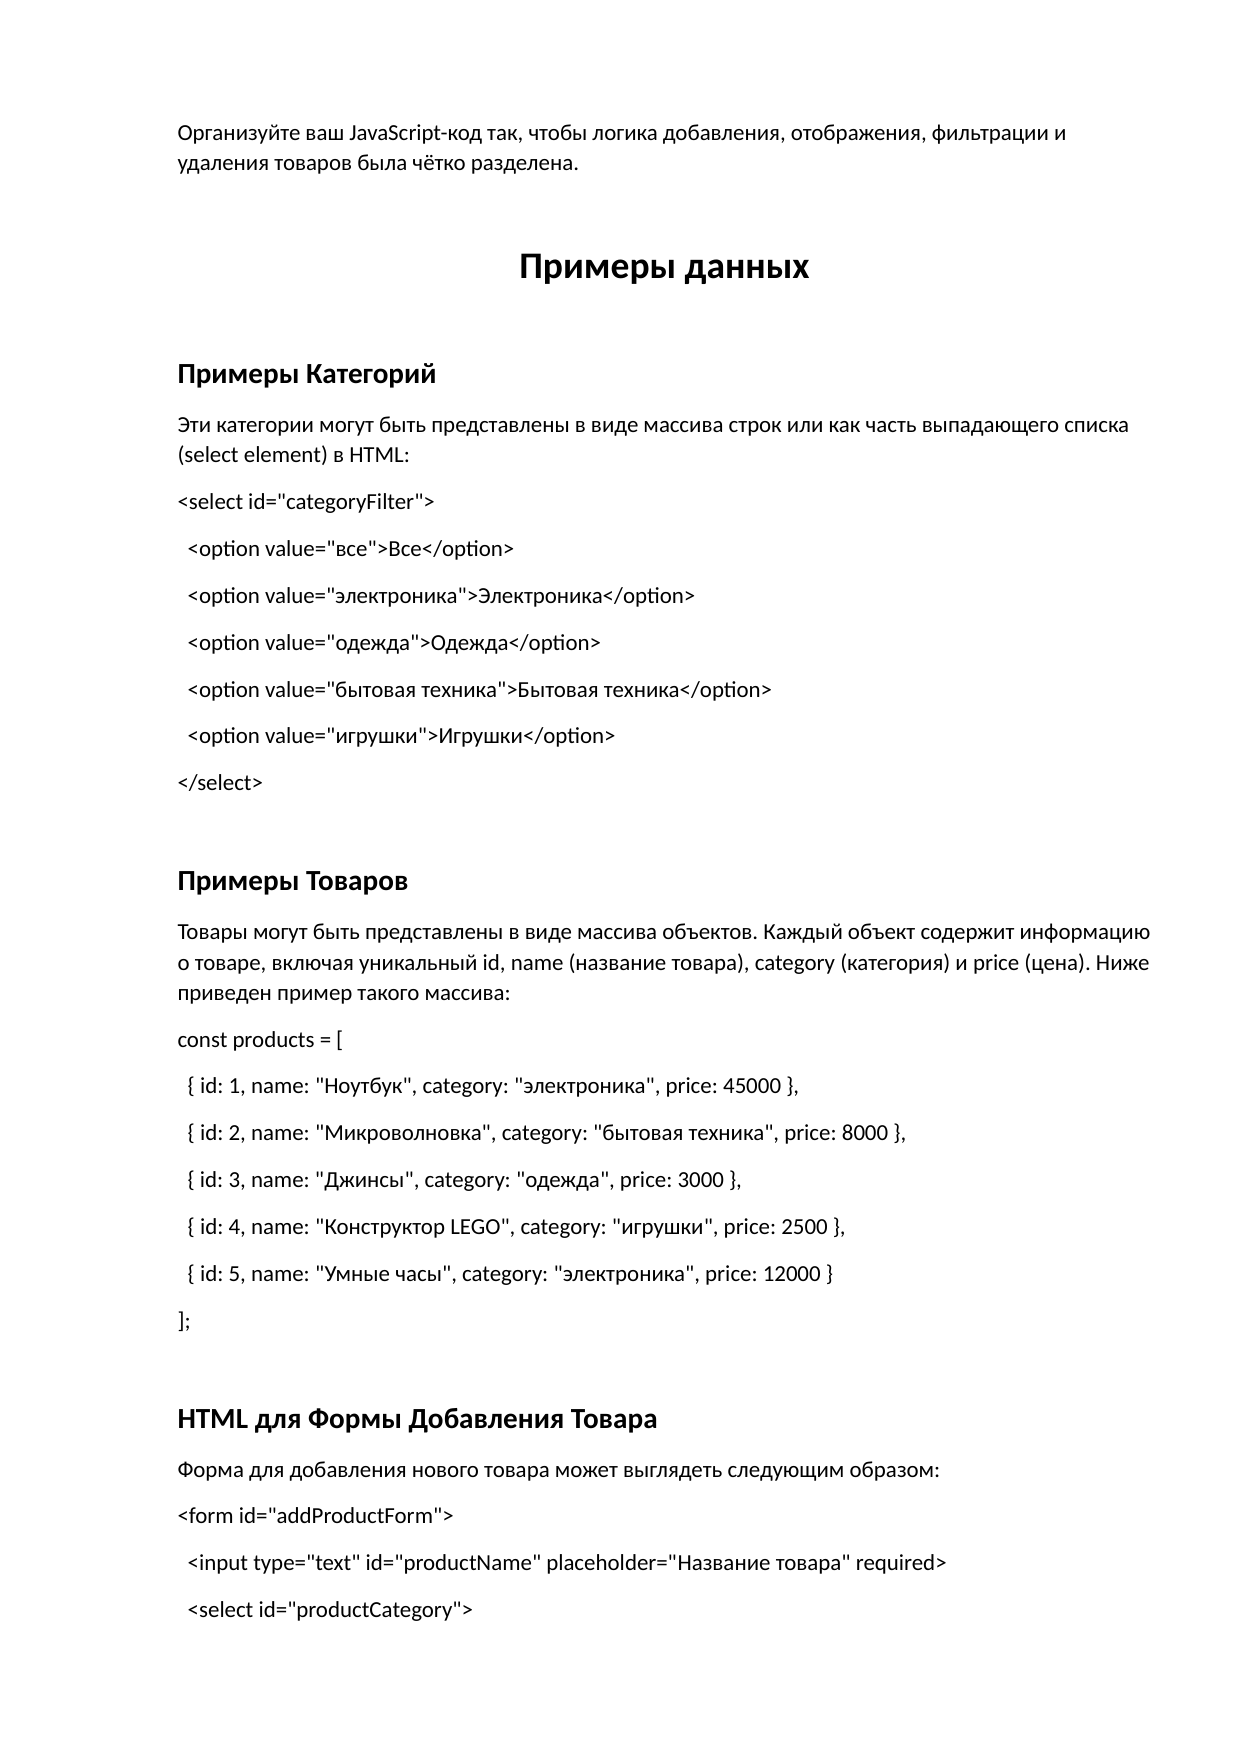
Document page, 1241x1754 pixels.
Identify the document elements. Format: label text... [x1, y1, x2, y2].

text <option value="бытовая техника">Бытовая техника</option> [177, 675, 1152, 703]
text <option value="все">Все</option> [177, 534, 1152, 562]
text const products = [ [177, 1025, 1152, 1053]
text <input type="text" id="productName" placeholder="Название товара" required> [177, 1548, 1152, 1577]
text Товары могут быть представлены в виде массива объектов. Каждый объект содержит информацию о товаре, включая уникальный id, name (название товара), category (категория) и price (цена). Ниже приведен пример такого массива: [177, 917, 1152, 1006]
text Эти категории могут быть представлены в виде массива строк или как часть выпадающего списка (select element) в HTML: [177, 410, 1152, 468]
text { id: 1, name: "Ноутбук", category: "электроника", price: 45000 }, [177, 1072, 1152, 1099]
text <option value="одежда">Одежда</option> [177, 628, 1152, 656]
text ]; [177, 1306, 1152, 1334]
text Организуйте ваш JavaScript-код так, чтобы логика добавления, отображения, фильтрации и удаления товаров была чётко разделена. [177, 118, 1152, 176]
text { id: 3, name: "Джинсы", category: "одежда", price: 3000 }, [177, 1165, 1152, 1193]
text Форма для добавления нового товара может выглядеть следующим образом: [177, 1455, 1152, 1483]
text <select id="productCategory"> [177, 1595, 1152, 1623]
text HTML для Формы Добавления Товара [177, 1400, 1152, 1435]
text { id: 2, name: "Микроволновка", category: "бытовая техника", price: 8000 }, [177, 1118, 1152, 1146]
text Примеры данных [177, 242, 1152, 288]
text Примеры Категорий [177, 355, 1152, 391]
text <option value="игрушки">Игрушки</option> [177, 722, 1152, 750]
text { id: 5, name: "Умные часы", category: "электроника", price: 12000 } [177, 1259, 1152, 1287]
text </select> [177, 768, 1152, 797]
text <select id="categoryFilter"> [177, 487, 1152, 515]
text <option value="электроника">Электроника</option> [177, 581, 1152, 609]
text Примеры Товаров [177, 862, 1152, 898]
text <form id="addProductForm"> [177, 1502, 1152, 1530]
text { id: 4, name: "Конструктор LEGO", category: "игрушки", price: 2500 }, [177, 1212, 1152, 1240]
